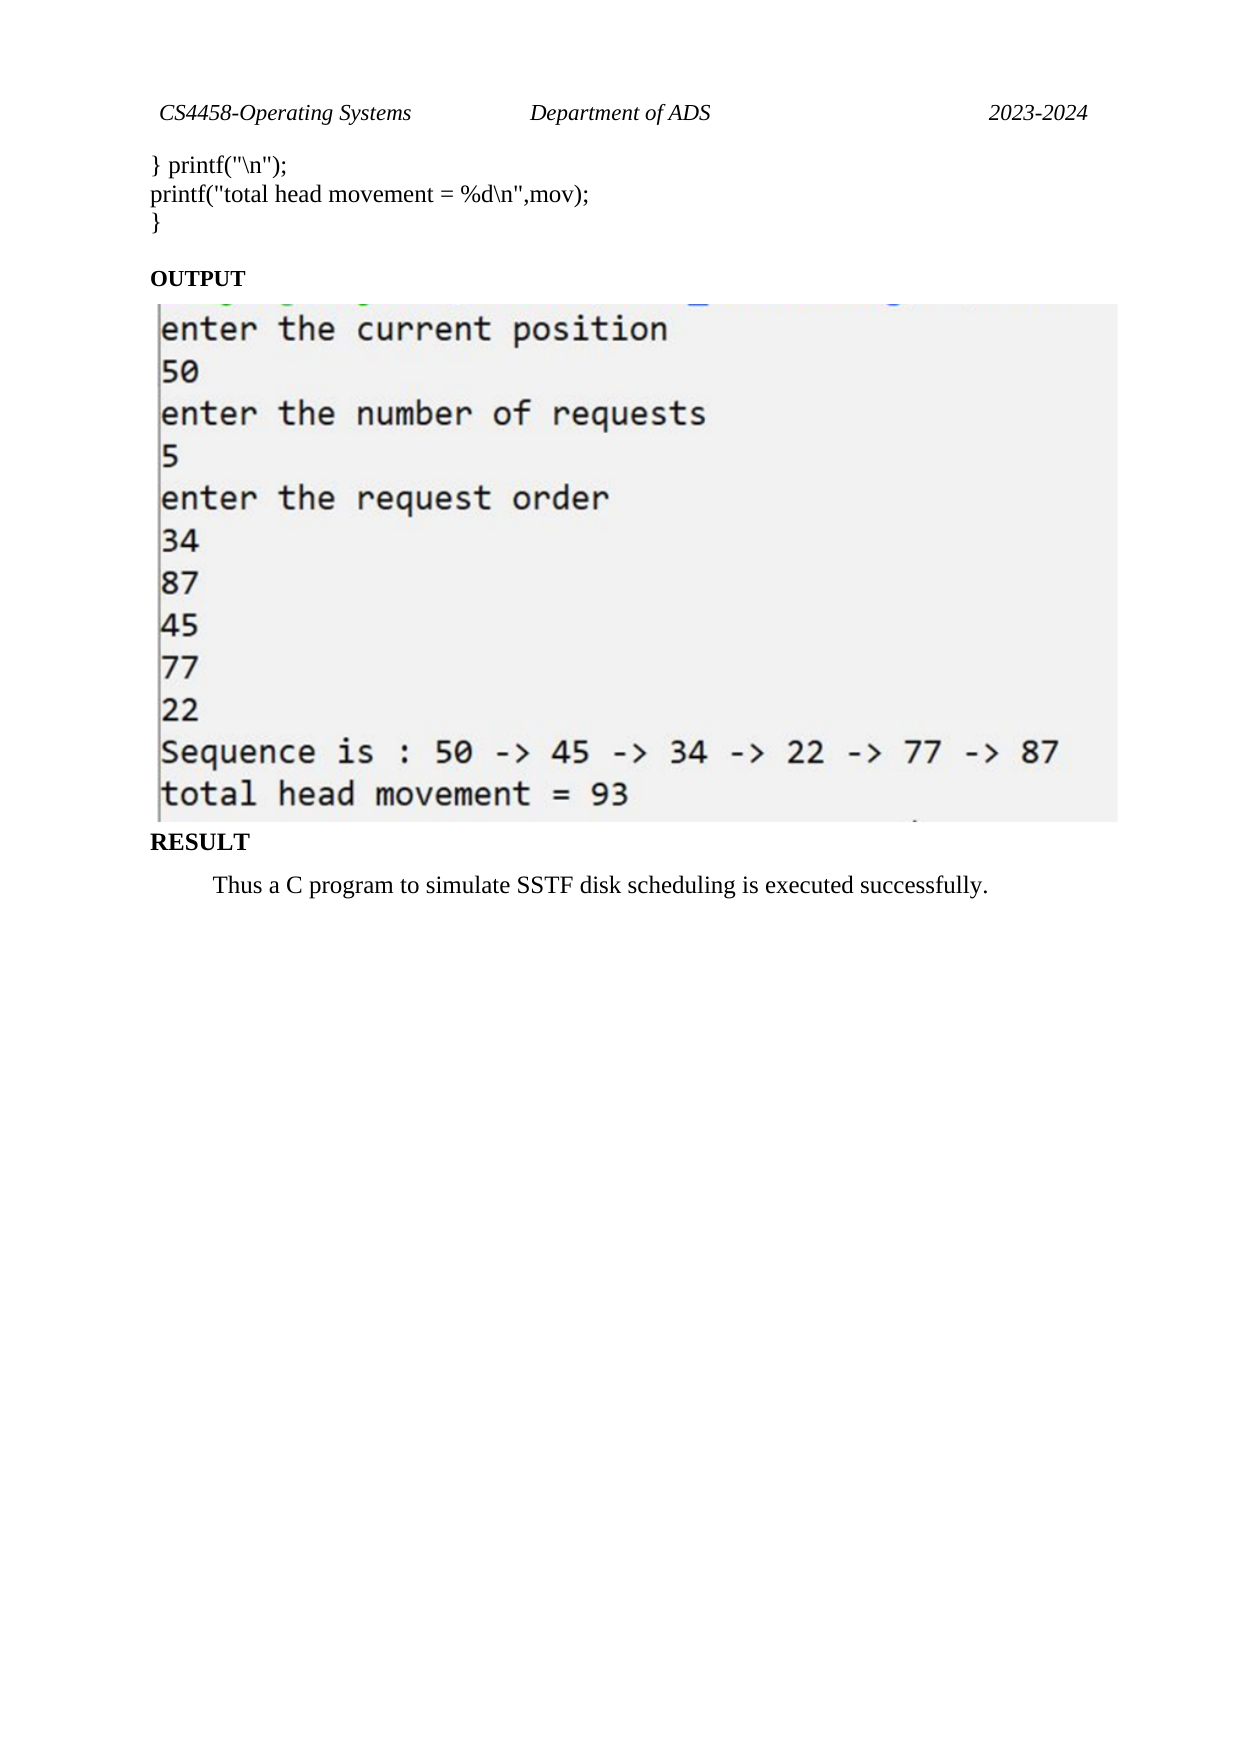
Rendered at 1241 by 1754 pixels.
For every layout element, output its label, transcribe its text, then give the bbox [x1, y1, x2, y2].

text } printf("\n"); [150, 150, 1090, 179]
text Thus a C program to simulate SSTF disk scheduling is executed successfully. [150, 870, 1090, 899]
text RESULT [150, 827, 1090, 856]
picture [150, 304, 1118, 827]
text OUTPUT [150, 265, 1090, 291]
text printf("total head movement = %d\n",mov); [150, 179, 1090, 207]
text } [150, 207, 1090, 236]
